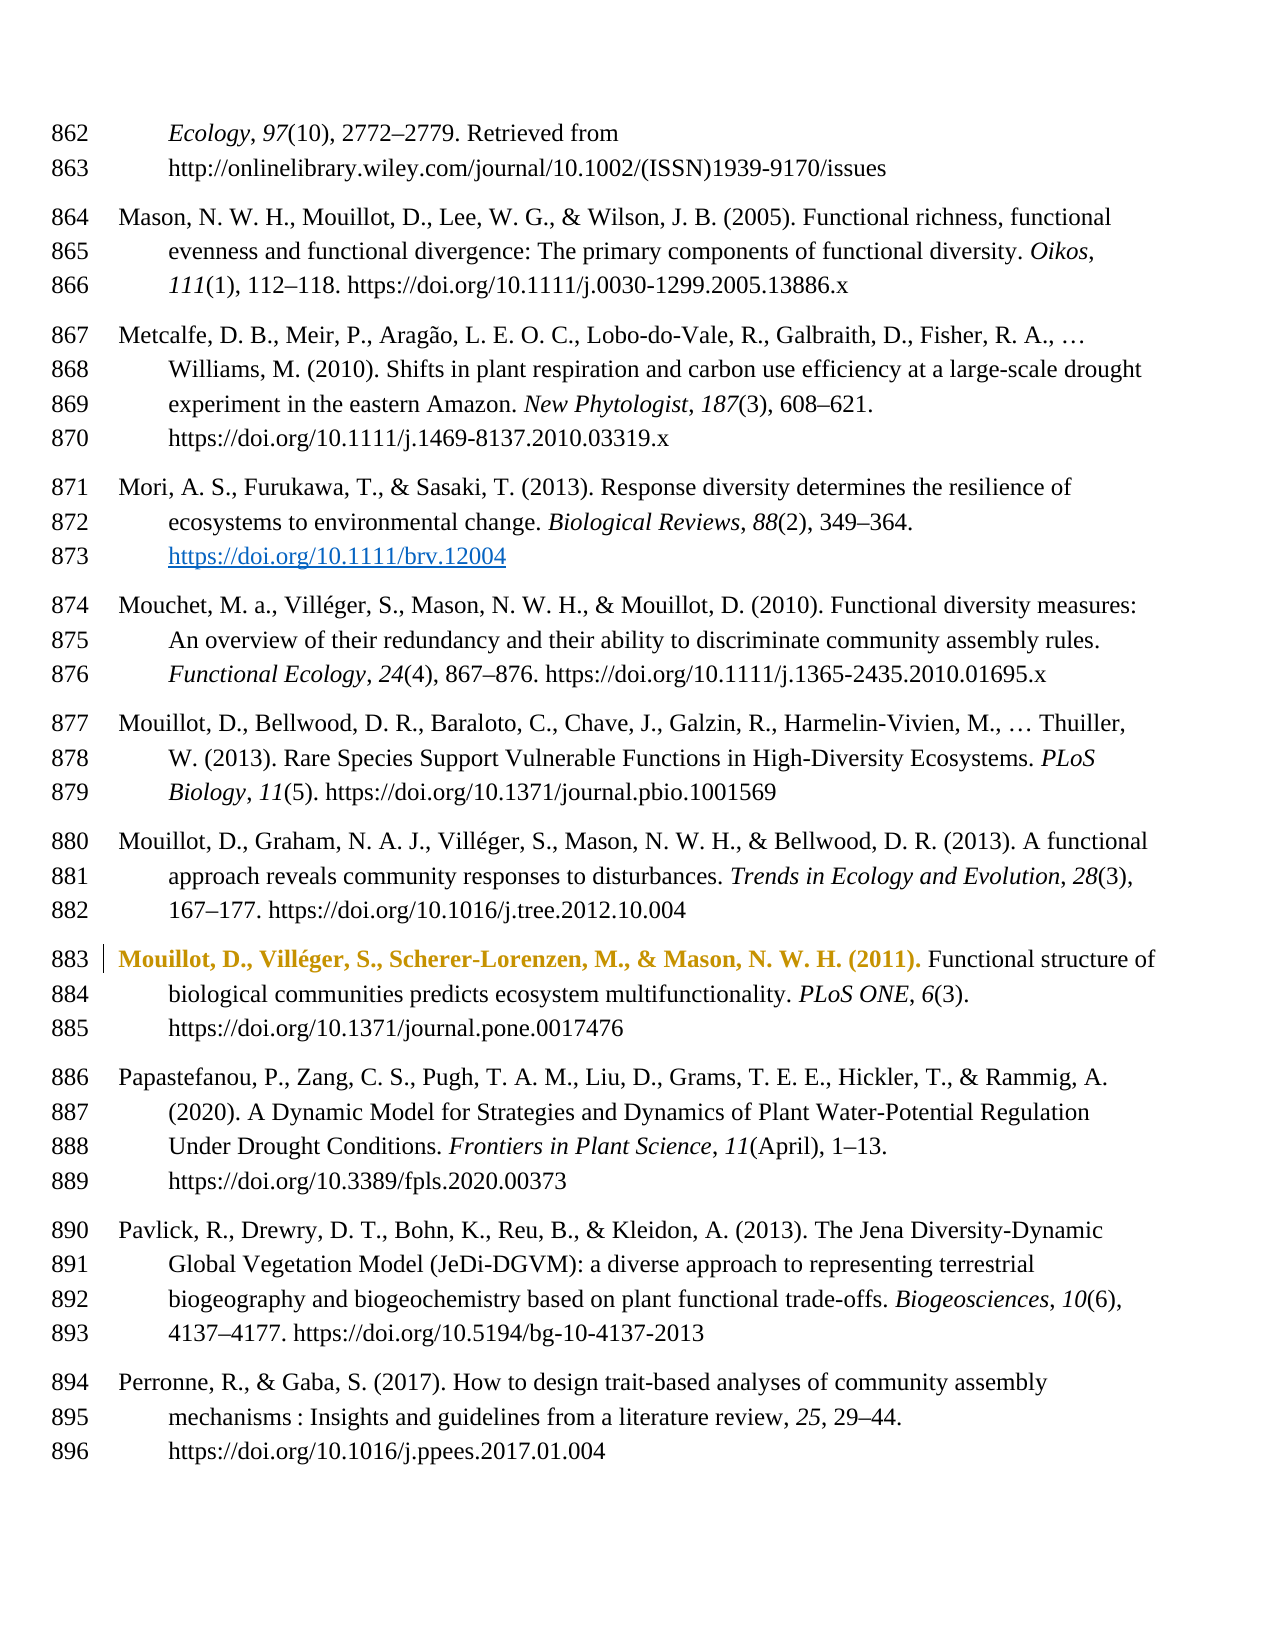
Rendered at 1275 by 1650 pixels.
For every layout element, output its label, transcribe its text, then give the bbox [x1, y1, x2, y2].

text Papastefanou, P., Zang, C. S., Pugh, T. A. M., Liu, D., Grams, T. E. E., Hickler, T., & Rammig, A. (2020). A Dynamic Model for Strategies and Dynamics of Plant Water-Potential Regulation Under Drought Conditions. Frontiers in Plant Science, 11(April), 1–13. https://doi.org/10.3389/fpls.2020.00373 [118, 1062, 1157, 1194]
text Metcalfe, D. B., Meir, P., Aragão, L. E. O. C., Lobo-do-Vale, R., Galbraith, D., Fisher, R. A., … Williams, M. (2010). Shifts in plant respiration and carbon use efficiency at a large-scale drought experiment in the eastern Amazon. New Phytologist, 187(3), 608–621. https://doi.org/10.1111/j.1469-8137.2010.03319.x [118, 320, 1157, 452]
text Mouillot, D., Bellwood, D. R., Baraloto, C., Chave, J., Galzin, R., Harmelin-Vivien, M., … Thuiller, W. (2013). Rare Species Support Vulnerable Functions in High-Diversity Ecosystems. PLoS Biology, 11(5). https://doi.org/10.1371/journal.pbio.1001569 [118, 708, 1157, 806]
text Perronne, R., & Gaba, S. (2017). How to design trait-based analyses of community assembly mechanisms : Insights and guidelines from a literature review, 25, 29–44. https://doi.org/10.1016/j.ppees.2017.01.004 [118, 1367, 1157, 1465]
text Pavlick, R., Drewry, D. T., Bohn, K., Reu, B., & Kleidon, A. (2013). The Jena Diversity-Dynamic Global Vegetation Model (JeDi-DGVM): a diverse approach to representing terrestrial biogeography and biogeochemistry based on plant functional trade-offs. Biogeosciences, 10(6), 4137–4177. https://doi.org/10.5194/bg-10-4137-2013 [118, 1215, 1157, 1347]
text Mason, N. W. H., Mouillot, D., Lee, W. G., & Wilson, J. B. (2005). Functional richness, functional evenness and functional divergence: The primary components of functional diversity. Oikos, 111(1), 112–118. https://doi.org/10.1111/j.0030-1299.2005.13886.x [118, 202, 1157, 299]
text Mori, A. S., Furukawa, T., & Sasaki, T. (2013). Response diversity determines the resilience of ecosystems to environmental change. Biological Reviews, 88(2), 349–364. https://doi.org/10.1111/brv.12004 [118, 472, 1157, 570]
text Mouillot, D., Villéger, S., Scherer-Lorenzen, M., & Mason, N. W. H. (2011). Functional structure of biological communities predicts ecosystem multifunctionality. PLoS ONE, 6(3). https://doi.org/10.1371/journal.pone.0017476 [118, 944, 1157, 1042]
text Mouillot, D., Graham, N. A. J., Villéger, S., Mason, N. W. H., & Bellwood, D. R. (2013). A functional approach reveals community responses to disturbances. Trends in Ecology and Evolution, 28(3), 167–177. https://doi.org/10.1016/j.tree.2012.10.004 [118, 826, 1157, 924]
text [118, 118, 1157, 181]
text Mouchet, M. a., Villéger, S., Mason, N. W. H., & Mouillot, D. (2010). Functional diversity measures: An overview of their redundancy and their ability to discriminate community assembly rules. Functional Ecology, 24(4), 867–876. https://doi.org/10.1111/j.1365-2435.2010.01695.x [118, 590, 1157, 688]
